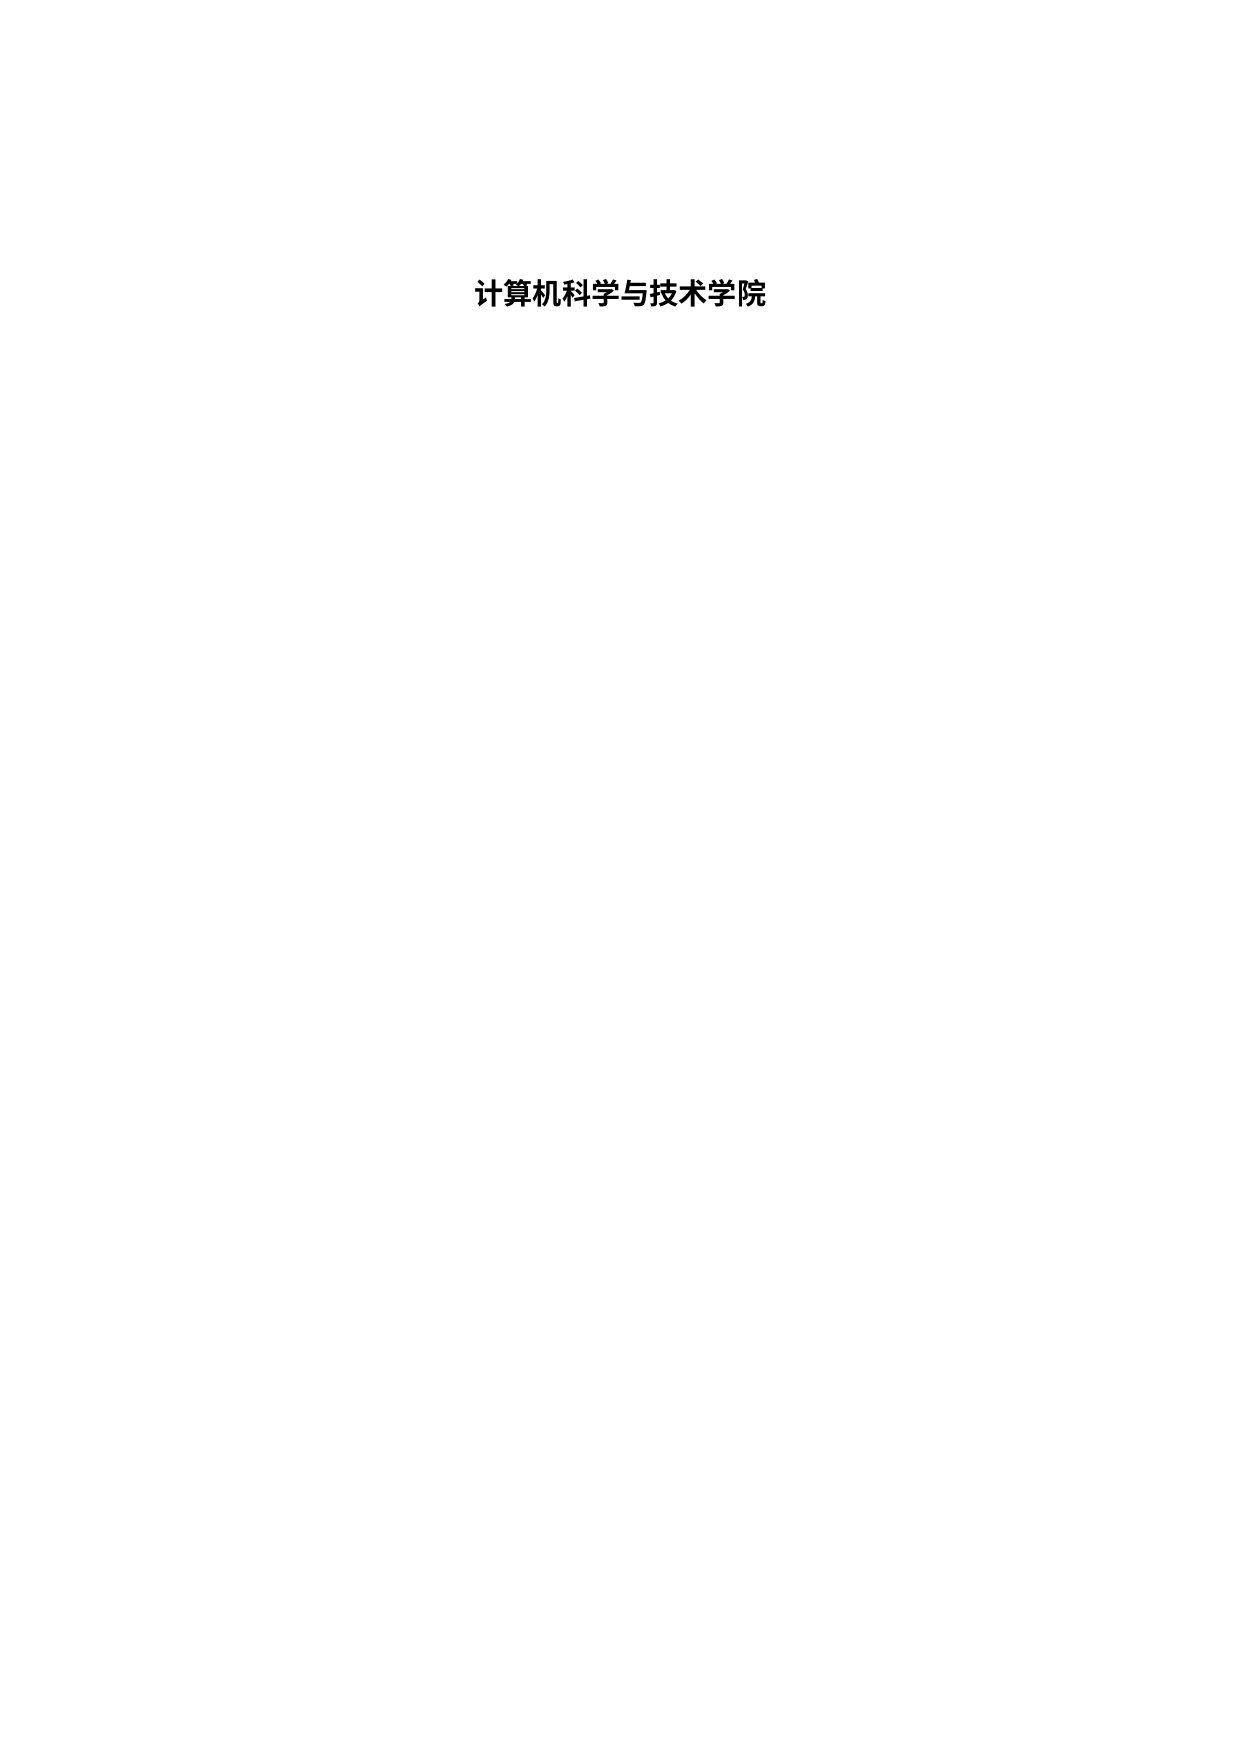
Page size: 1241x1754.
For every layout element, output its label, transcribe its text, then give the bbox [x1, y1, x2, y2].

text 计算机科学与技术学院 [187, 259, 1053, 324]
